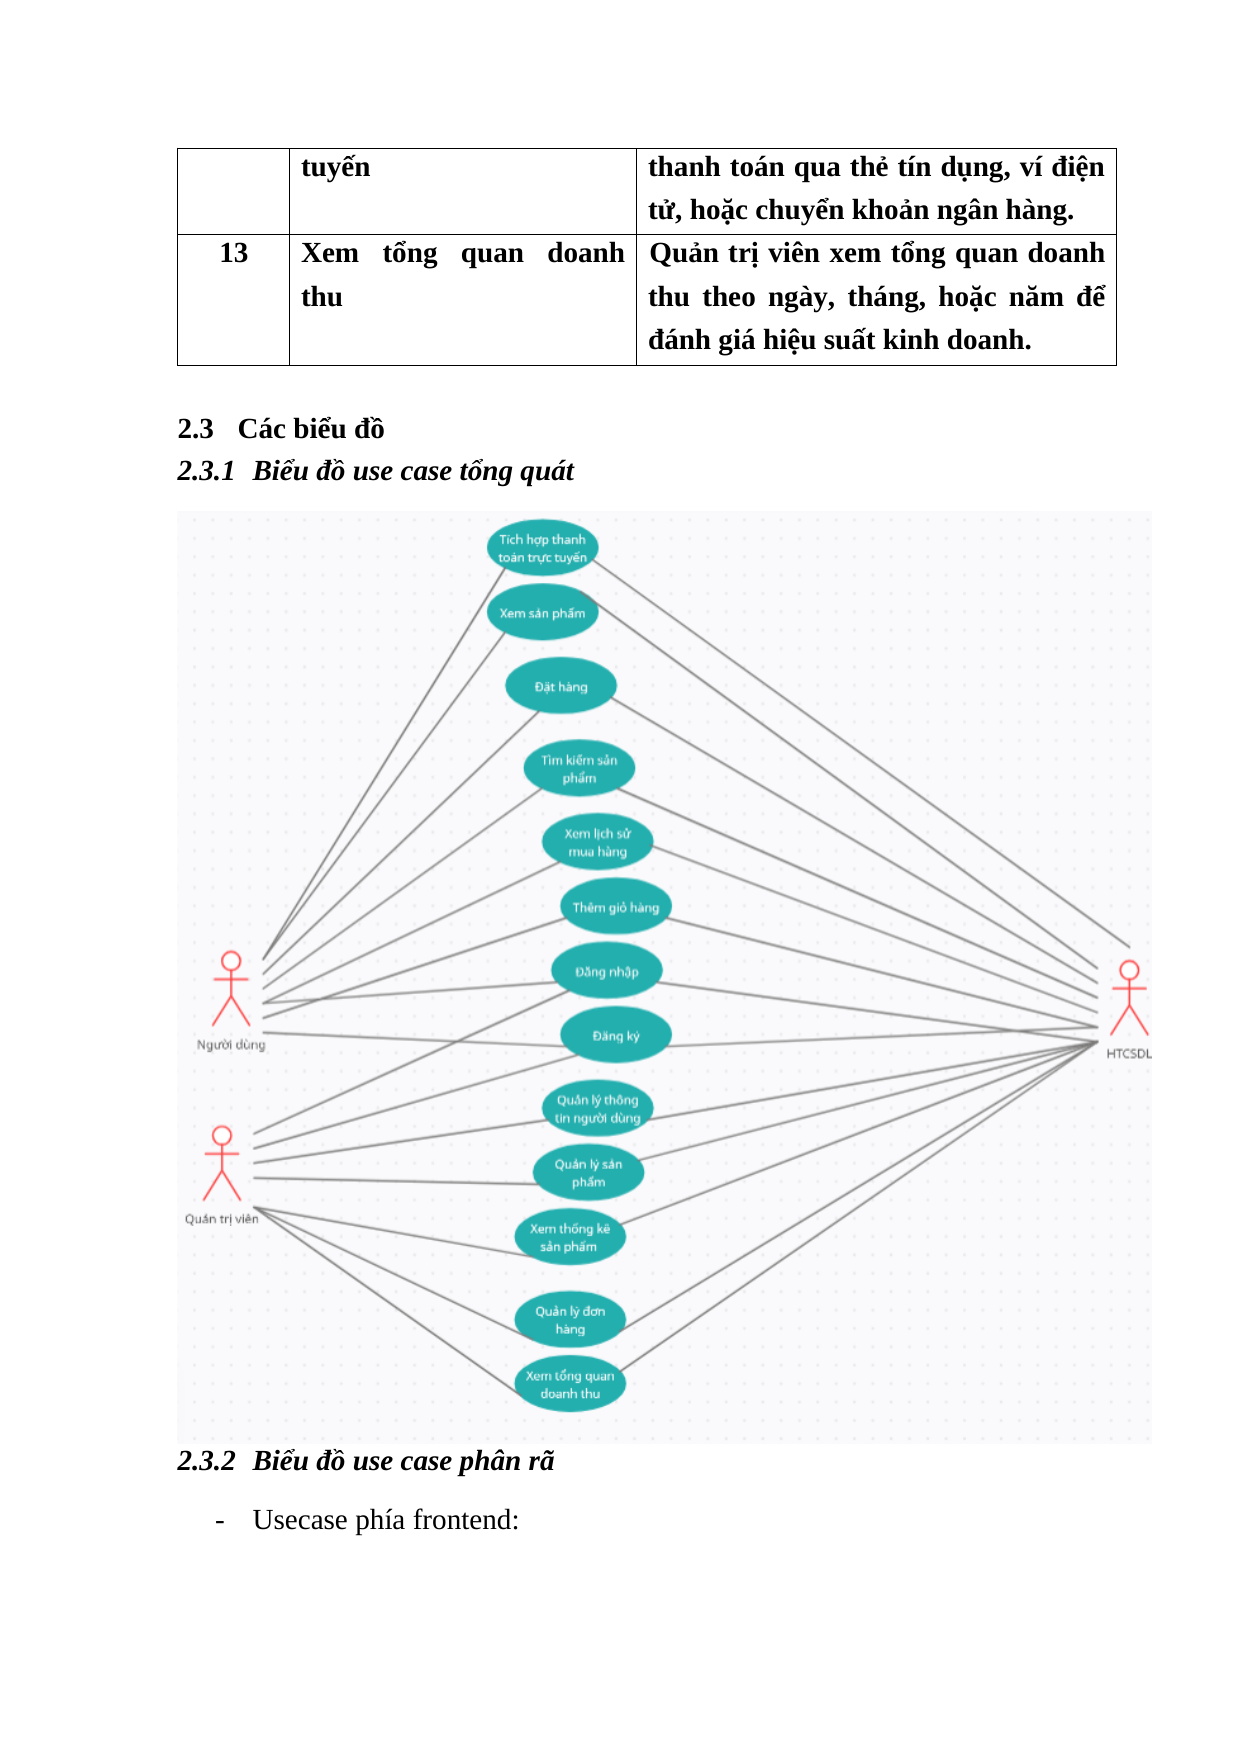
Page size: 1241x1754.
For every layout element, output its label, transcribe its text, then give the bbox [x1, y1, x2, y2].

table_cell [637, 149, 1116, 234]
picture [177, 511, 1152, 1444]
table_cell Quản trị viên xem tổng quan doanh thu theo ngày, tháng, hoặc năm để đánh giá hiệu suất kinh doanh. [637, 235, 1116, 364]
subtitle Biểu đồ use case tổng quát [177, 453, 1122, 486]
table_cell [290, 149, 636, 234]
table_cell 13 [178, 235, 289, 364]
subtitle Biểu đồ use case phân rã [177, 1444, 1122, 1477]
table_cell Xem tổng quan doanh thu [290, 235, 636, 364]
list Usecase phía frontend: [215, 1502, 1122, 1535]
table_cell 12 [178, 149, 289, 234]
subtitle Các biểu đồ [177, 411, 1122, 444]
